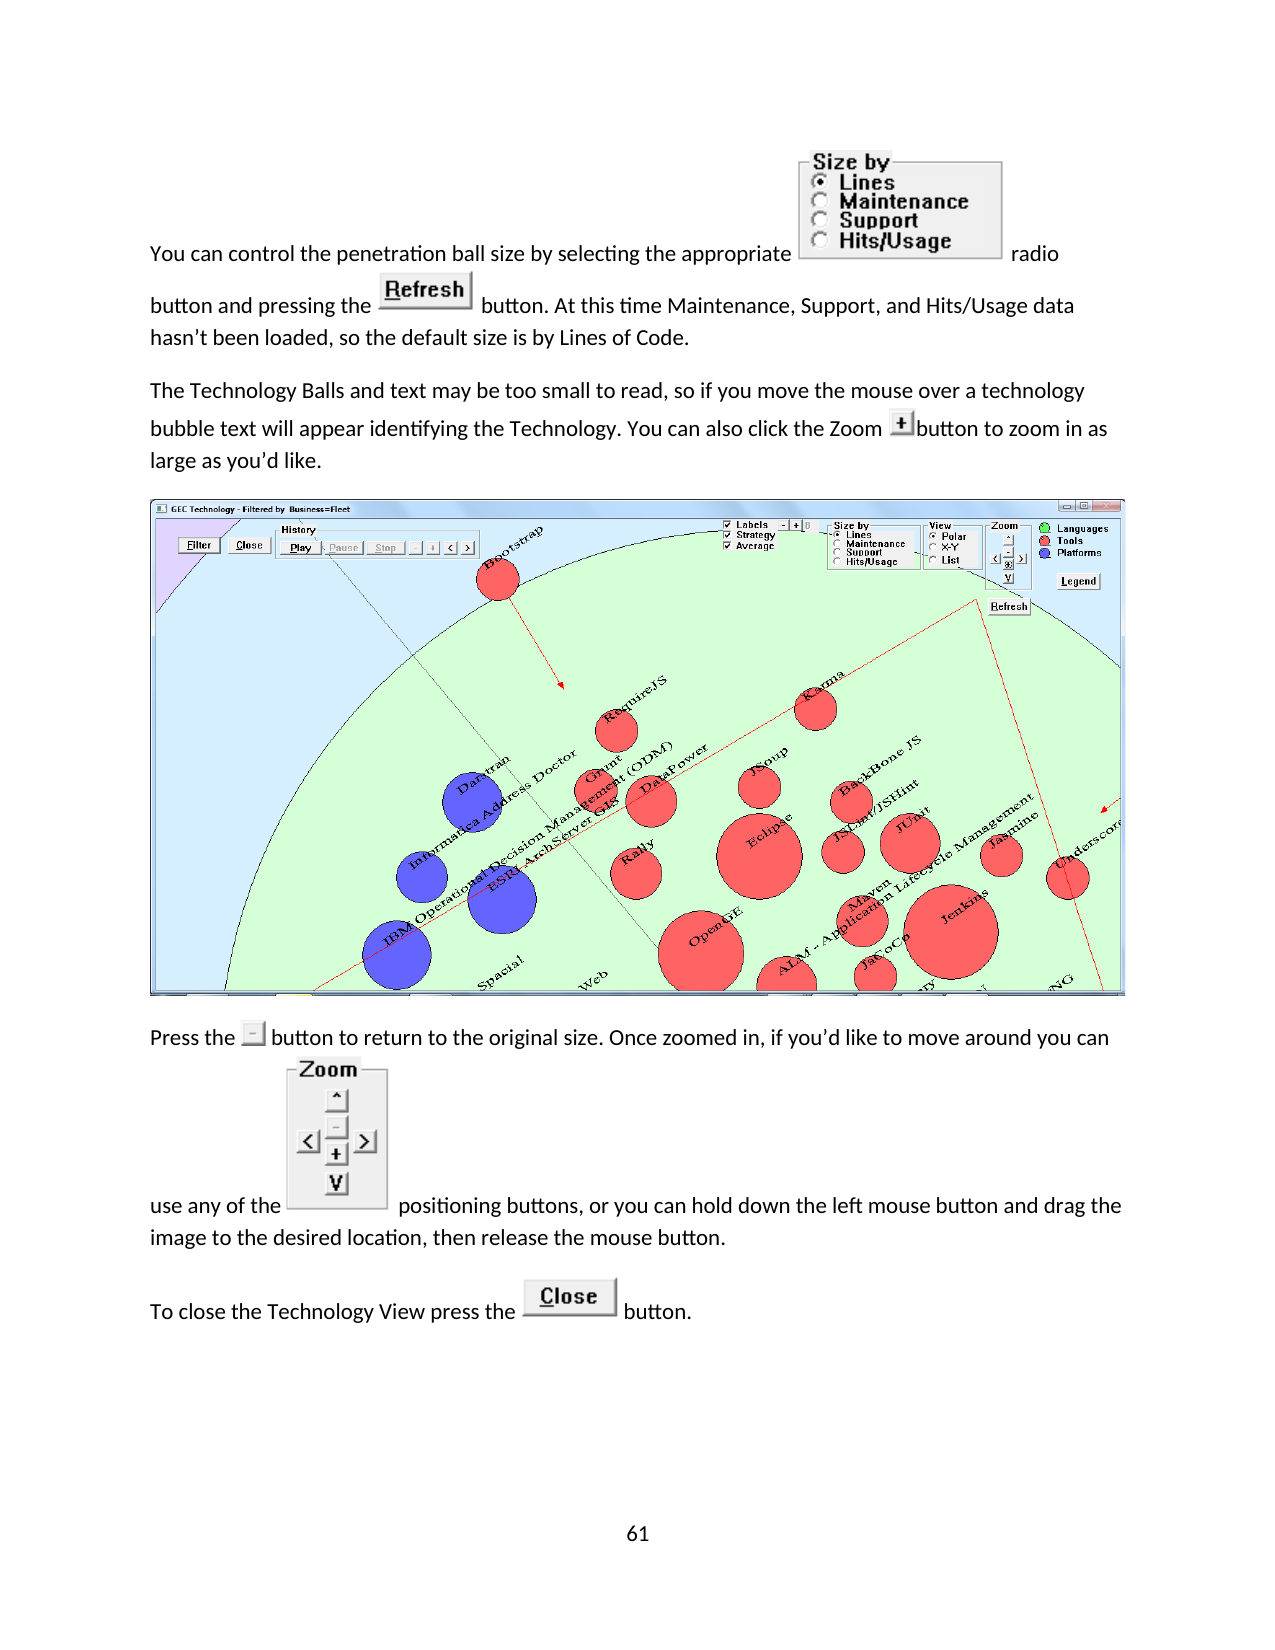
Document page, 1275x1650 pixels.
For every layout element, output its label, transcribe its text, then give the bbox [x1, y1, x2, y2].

text The Technology Balls and text may be too small to read, so if you move the mouse over a technology bubble text will appear identifying the Technology. You can also click the Zoom button to zoom in as large as you’d like. [150, 376, 1125, 474]
text To close the Technology View press the button. [150, 1276, 1125, 1325]
picture [521, 1276, 619, 1320]
text Press the button to return to the original size. Once zoomed in, if you’d like to move around you can use any of the positioning buttons, or you can hold down the left mouse button and drag the image to the desired location, then release the mouse button. [150, 1020, 1125, 1251]
picture [286, 1055, 393, 1213]
picture [240, 1020, 266, 1046]
picture [150, 499, 1125, 996]
picture [797, 150, 1006, 261]
text You can control the penetration ball size by selecting the appropriate radio button and pressing the button. At this time Maintenance, Support, and Hits/Usage data hasn’t been loaded, so the default size is by Lines of Code. [150, 150, 1125, 351]
picture [889, 408, 916, 437]
picture [377, 270, 476, 313]
